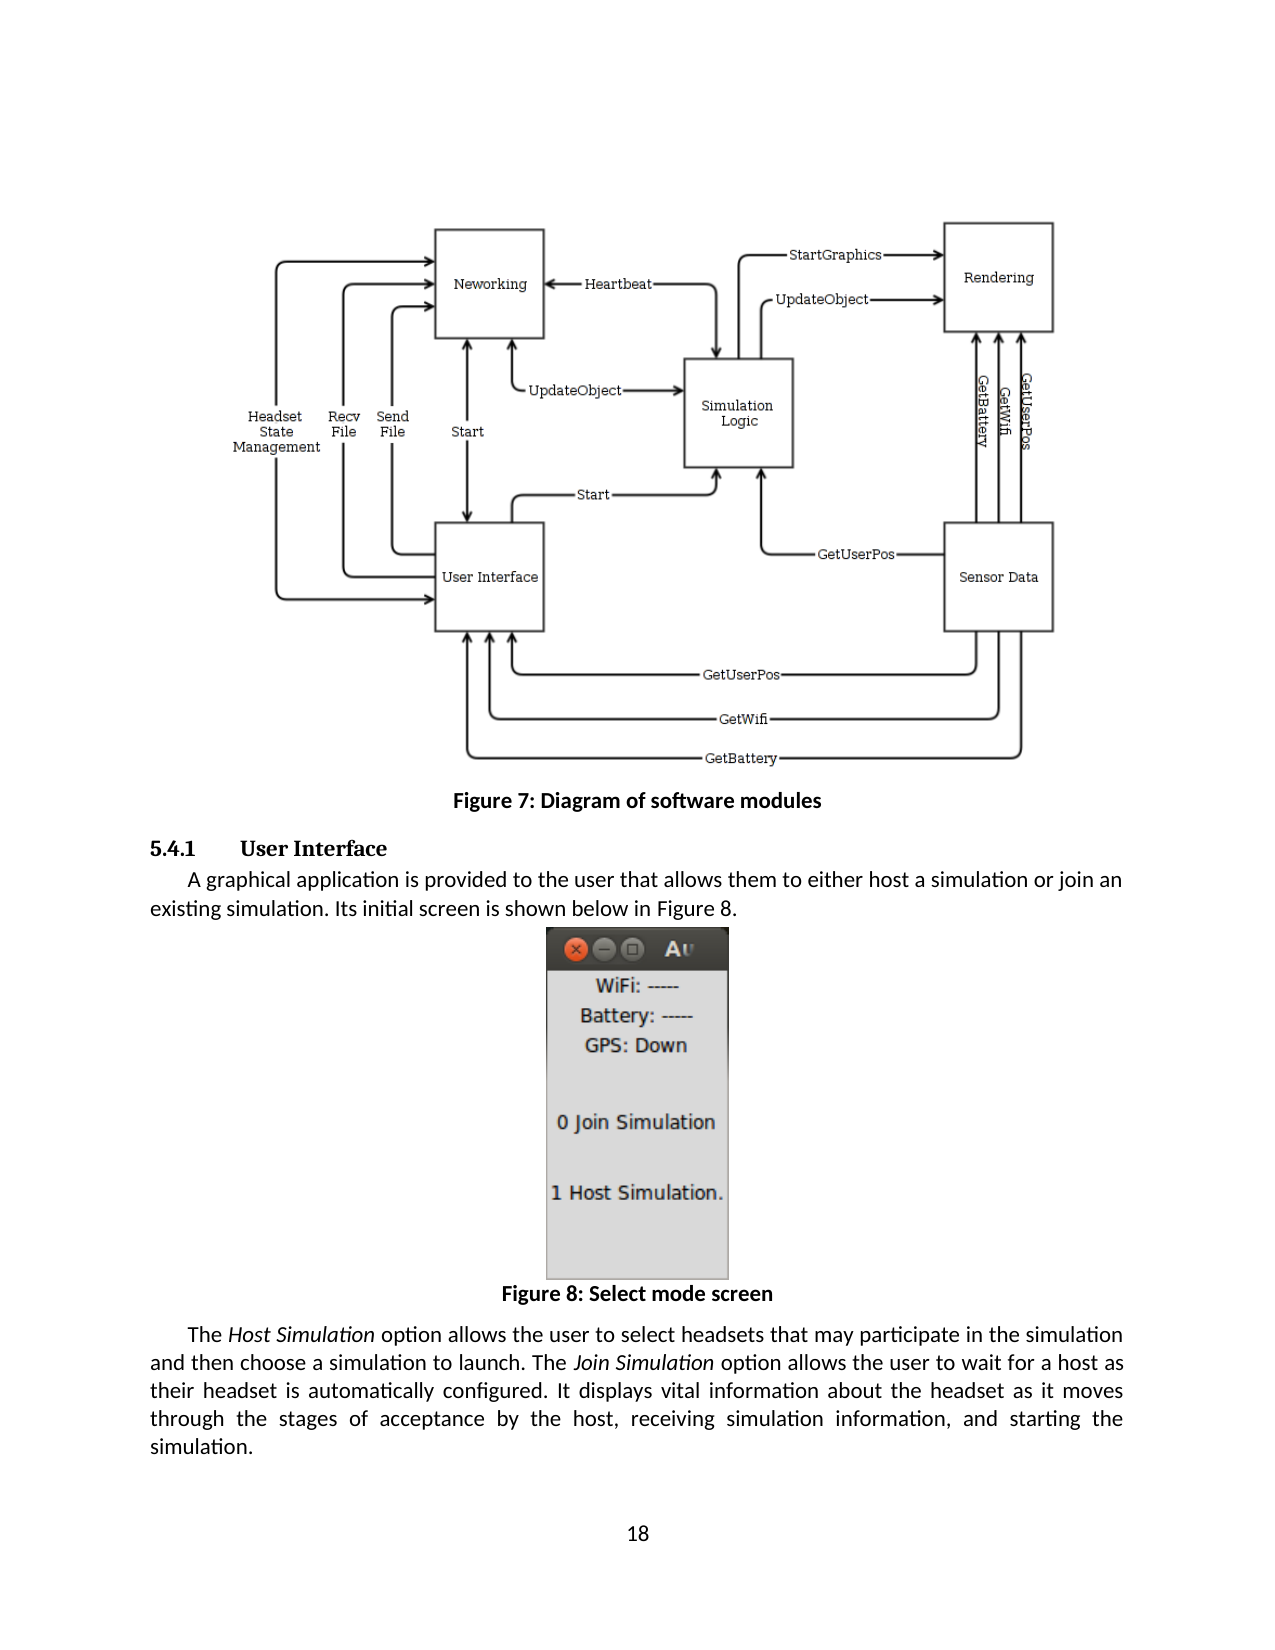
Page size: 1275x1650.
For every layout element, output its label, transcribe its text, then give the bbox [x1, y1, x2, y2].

text The Host Simulation option allows the user to select headsets that may participate in the simulation and then choose a simulation to launch. The Join Simulation option allows the user to wait for a host as their headset is automatically configured. It displays vital information about the headset as it moves through the stages of acceptance by the host, receiving simulation information, and starting the simulation. [150, 1320, 1125, 1460]
text A graphical application is provided to the user that allows them to either host a simulation or join an existing simulation. Its initial screen is shown below in Figure 8. [150, 866, 1125, 922]
picture [201, 150, 1074, 787]
subtitle User Interface [150, 835, 1125, 862]
picture [546, 927, 729, 1280]
